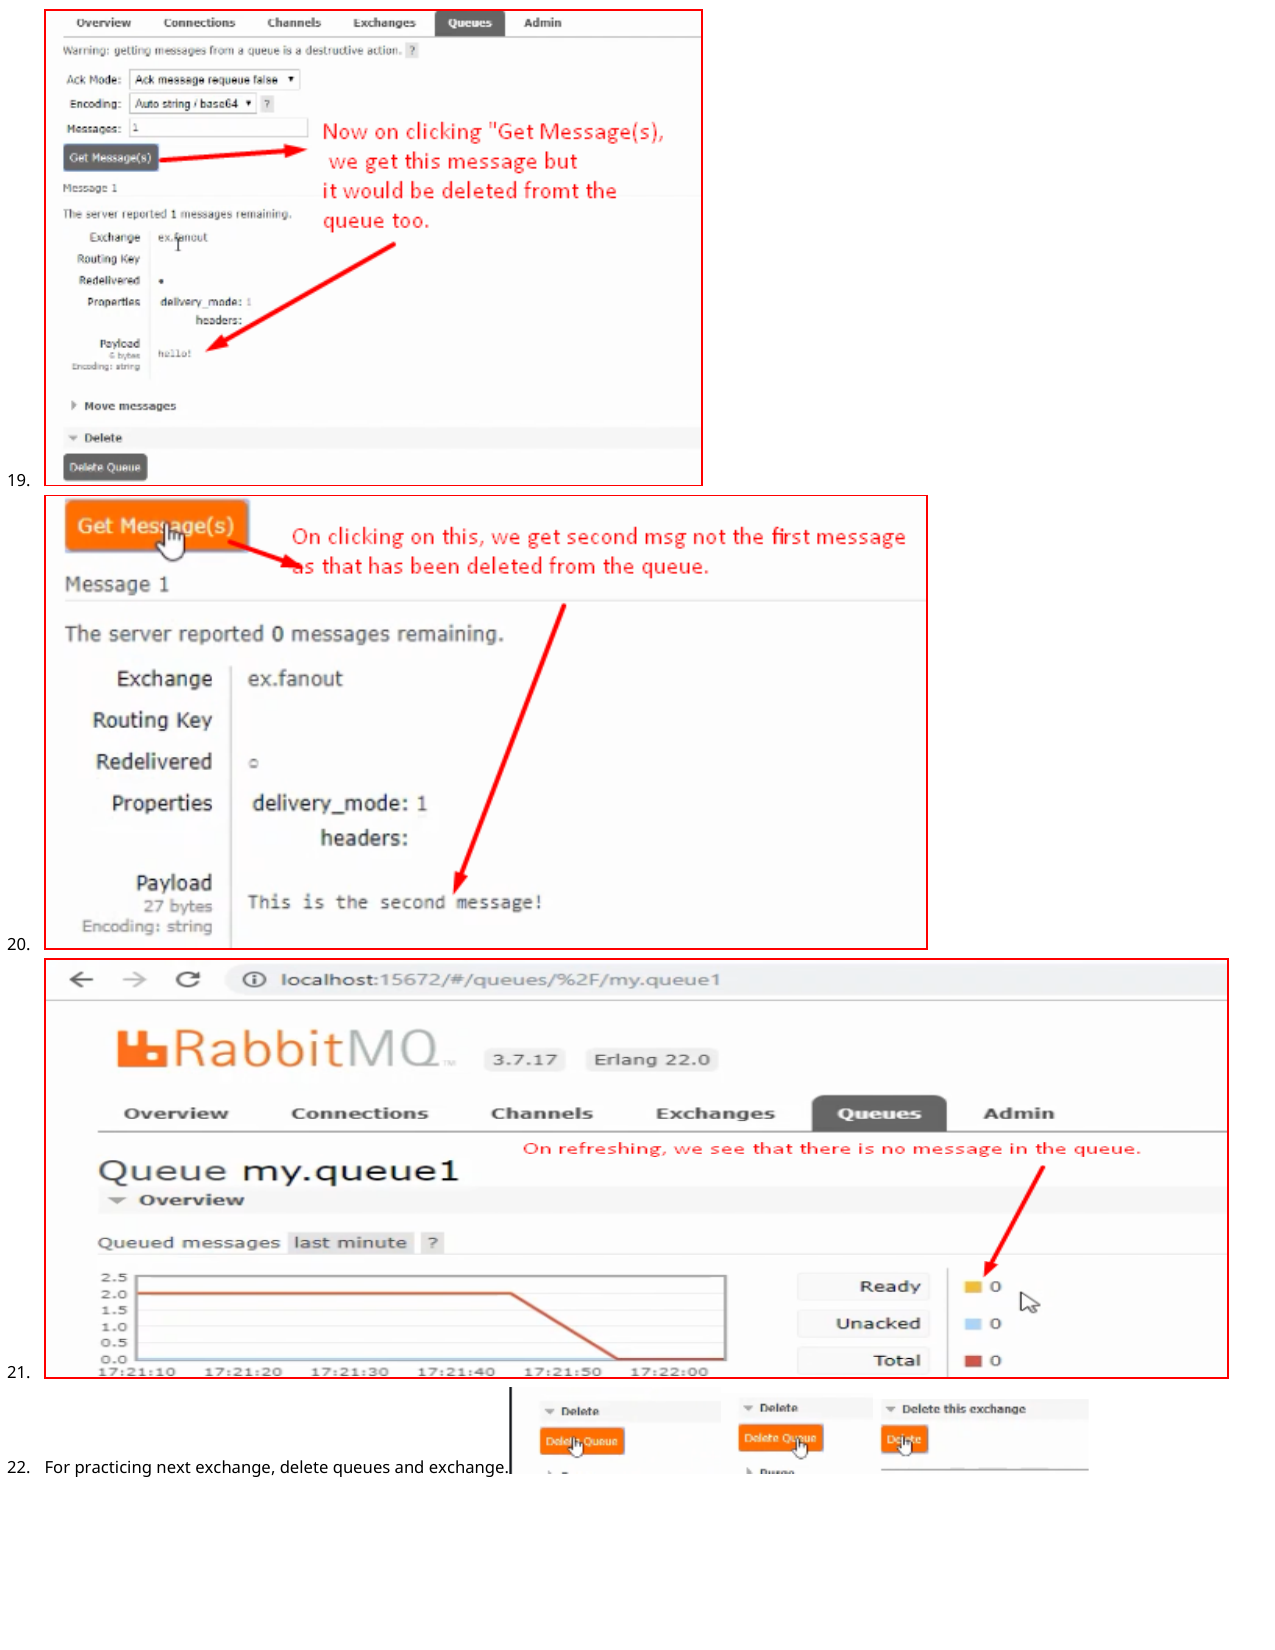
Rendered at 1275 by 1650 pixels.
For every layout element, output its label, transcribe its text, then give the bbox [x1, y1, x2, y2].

picture [46, 11, 701, 485]
picture [46, 496, 926, 948]
picture [509, 1387, 1089, 1474]
picture [46, 960, 1227, 1377]
